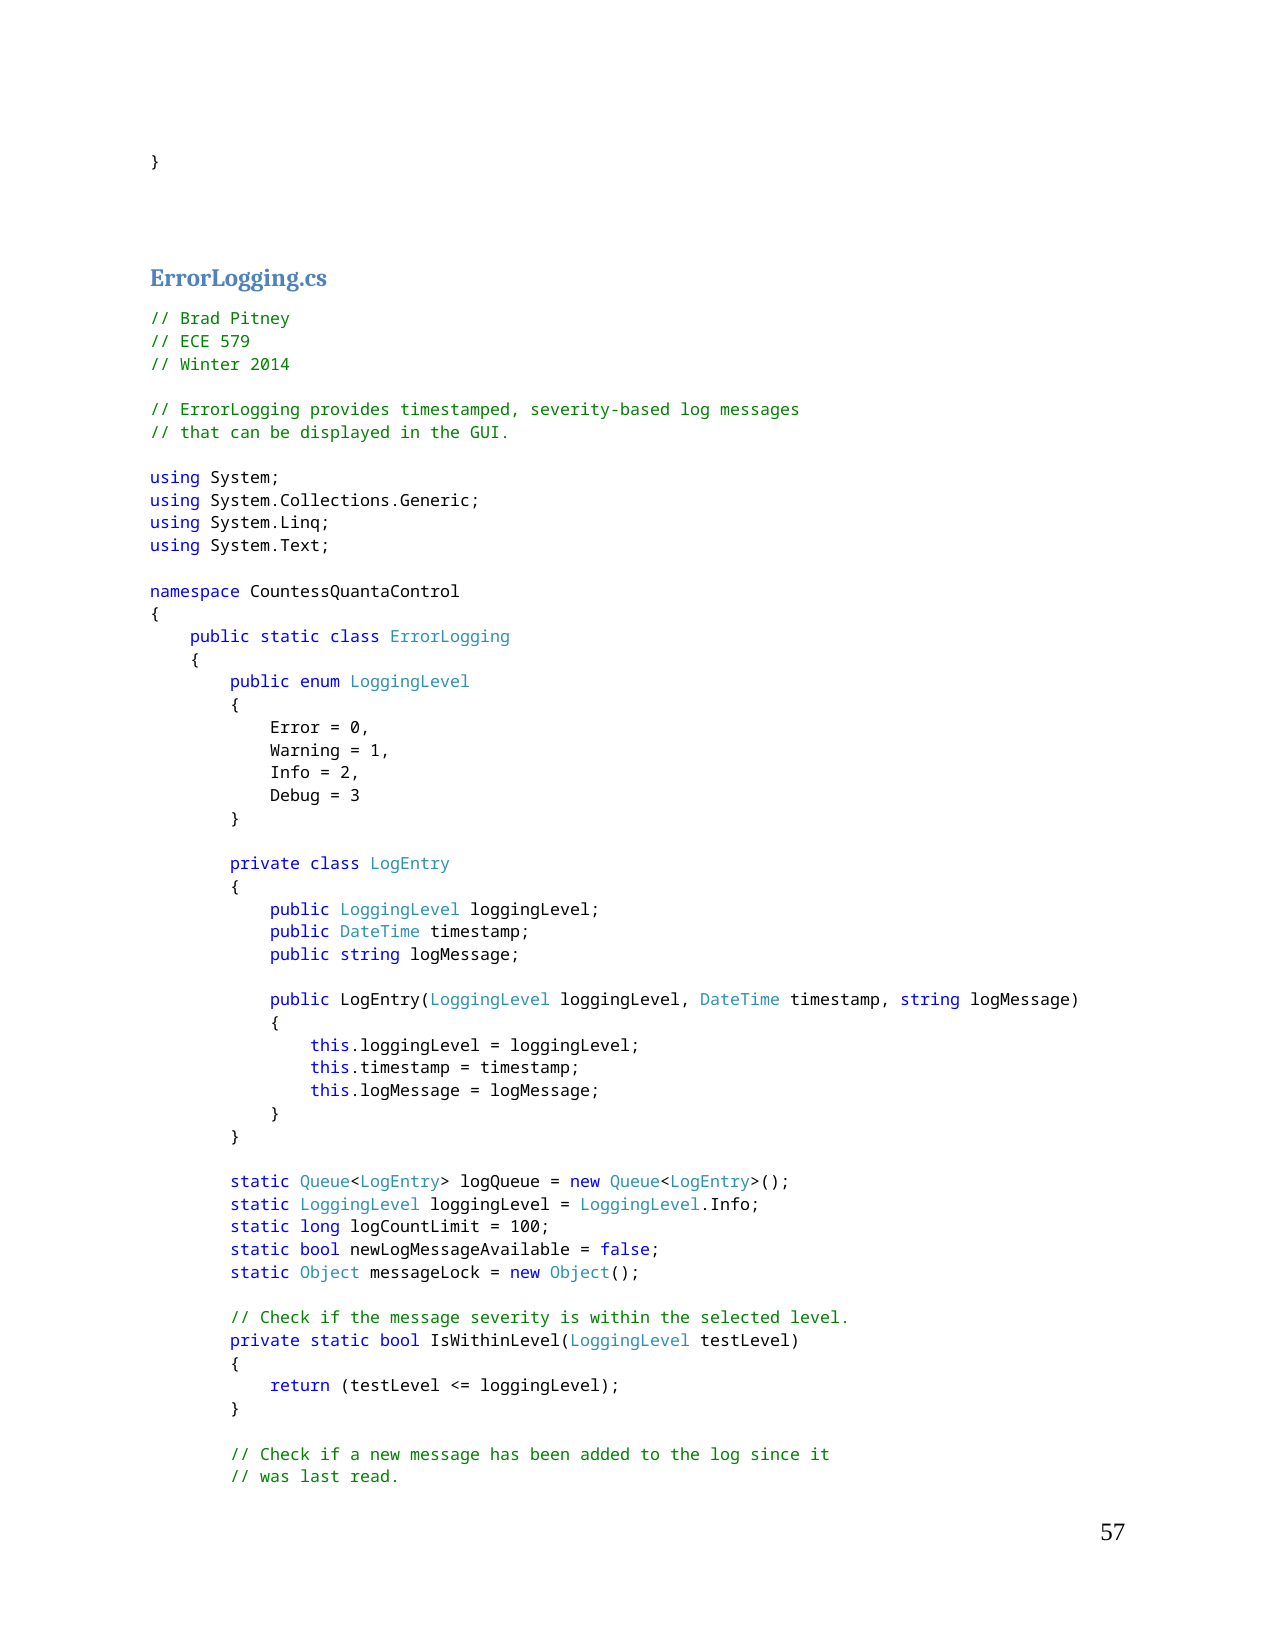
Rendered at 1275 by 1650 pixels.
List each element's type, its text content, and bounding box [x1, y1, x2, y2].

text this.timestamp = timestamp; [150, 1056, 1125, 1079]
text Error = 0, [150, 716, 1125, 738]
text } [150, 150, 1125, 173]
text { [150, 647, 1125, 670]
text this.logMessage = logMessage; [150, 1079, 1125, 1102]
text private class LogEntry [150, 852, 1125, 874]
text public LogEntry(LoggingLevel loggingLevel, DateTime timestamp, string logMessage) [150, 988, 1125, 1011]
text } [150, 806, 1125, 829]
text public static class ErrorLogging [150, 625, 1125, 647]
text static Queue<LogEntry> logQueue = new Queue<LogEntry>(); [150, 1170, 1125, 1192]
text } [150, 1124, 1125, 1147]
text static Object messageLock = new Object(); [150, 1261, 1125, 1283]
text Debug = 3 [150, 784, 1125, 806]
text // Winter 2014 [150, 352, 1125, 375]
text using System; [150, 466, 1125, 488]
text static bool newLogMessageAvailable = false; [150, 1238, 1125, 1261]
text { [150, 1351, 1125, 1374]
text // Check if a new message has been added to the log since it [150, 1442, 1125, 1465]
text this.loggingLevel = loggingLevel; [150, 1033, 1125, 1056]
text namespace CountessQuantaControl [150, 579, 1125, 602]
text // Check if the message severity is within the selected level. [150, 1306, 1125, 1329]
text public string logMessage; [150, 943, 1125, 965]
text using System.Collections.Generic; [150, 488, 1125, 511]
text } [150, 1102, 1125, 1124]
text Info = 2, [150, 761, 1125, 784]
text // ErrorLogging provides timestamped, severity-based log messages [150, 398, 1125, 420]
text { [150, 874, 1125, 897]
text static LoggingLevel loggingLevel = LoggingLevel.Info; [150, 1192, 1125, 1215]
text public enum LoggingLevel [150, 670, 1125, 693]
text { [150, 693, 1125, 716]
subtitle ErrorLogging.cs [150, 264, 1125, 292]
text // was last read. [150, 1465, 1125, 1488]
text } [150, 1397, 1125, 1419]
text // Brad Pitney [150, 307, 1125, 329]
text Warning = 1, [150, 738, 1125, 761]
text public DateTime timestamp; [150, 920, 1125, 943]
text // ECE 579 [150, 329, 1125, 352]
text public LoggingLevel loggingLevel; [150, 897, 1125, 920]
text using System.Text; [150, 534, 1125, 557]
text // that can be displayed in the GUI. [150, 420, 1125, 443]
text { [150, 602, 1125, 625]
text static long logCountLimit = 100; [150, 1215, 1125, 1238]
text using System.Linq; [150, 511, 1125, 534]
text { [150, 1011, 1125, 1033]
text return (testLevel <= loggingLevel); [150, 1374, 1125, 1397]
text private static bool IsWithinLevel(LoggingLevel testLevel) [150, 1329, 1125, 1351]
